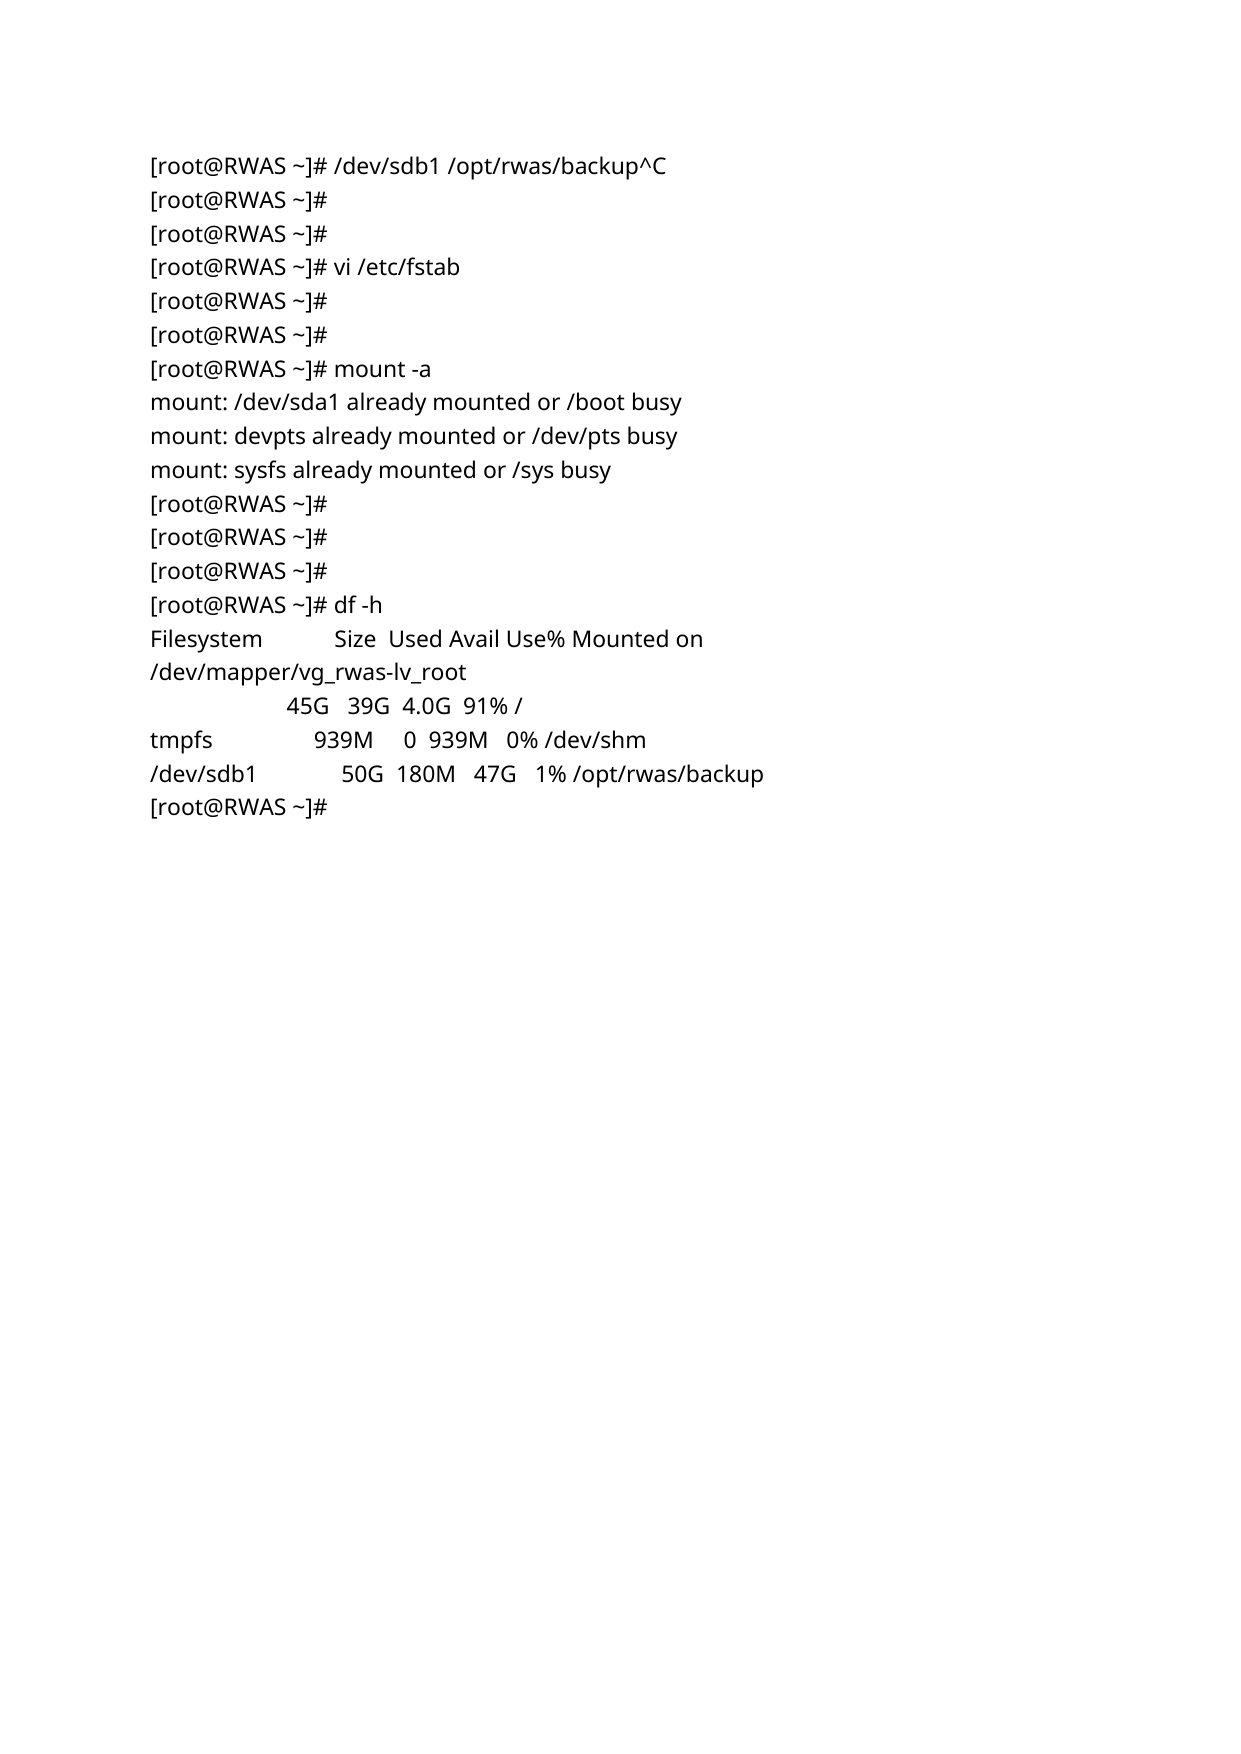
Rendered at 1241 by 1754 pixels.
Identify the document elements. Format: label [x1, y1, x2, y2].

text [150, 150, 1090, 856]
